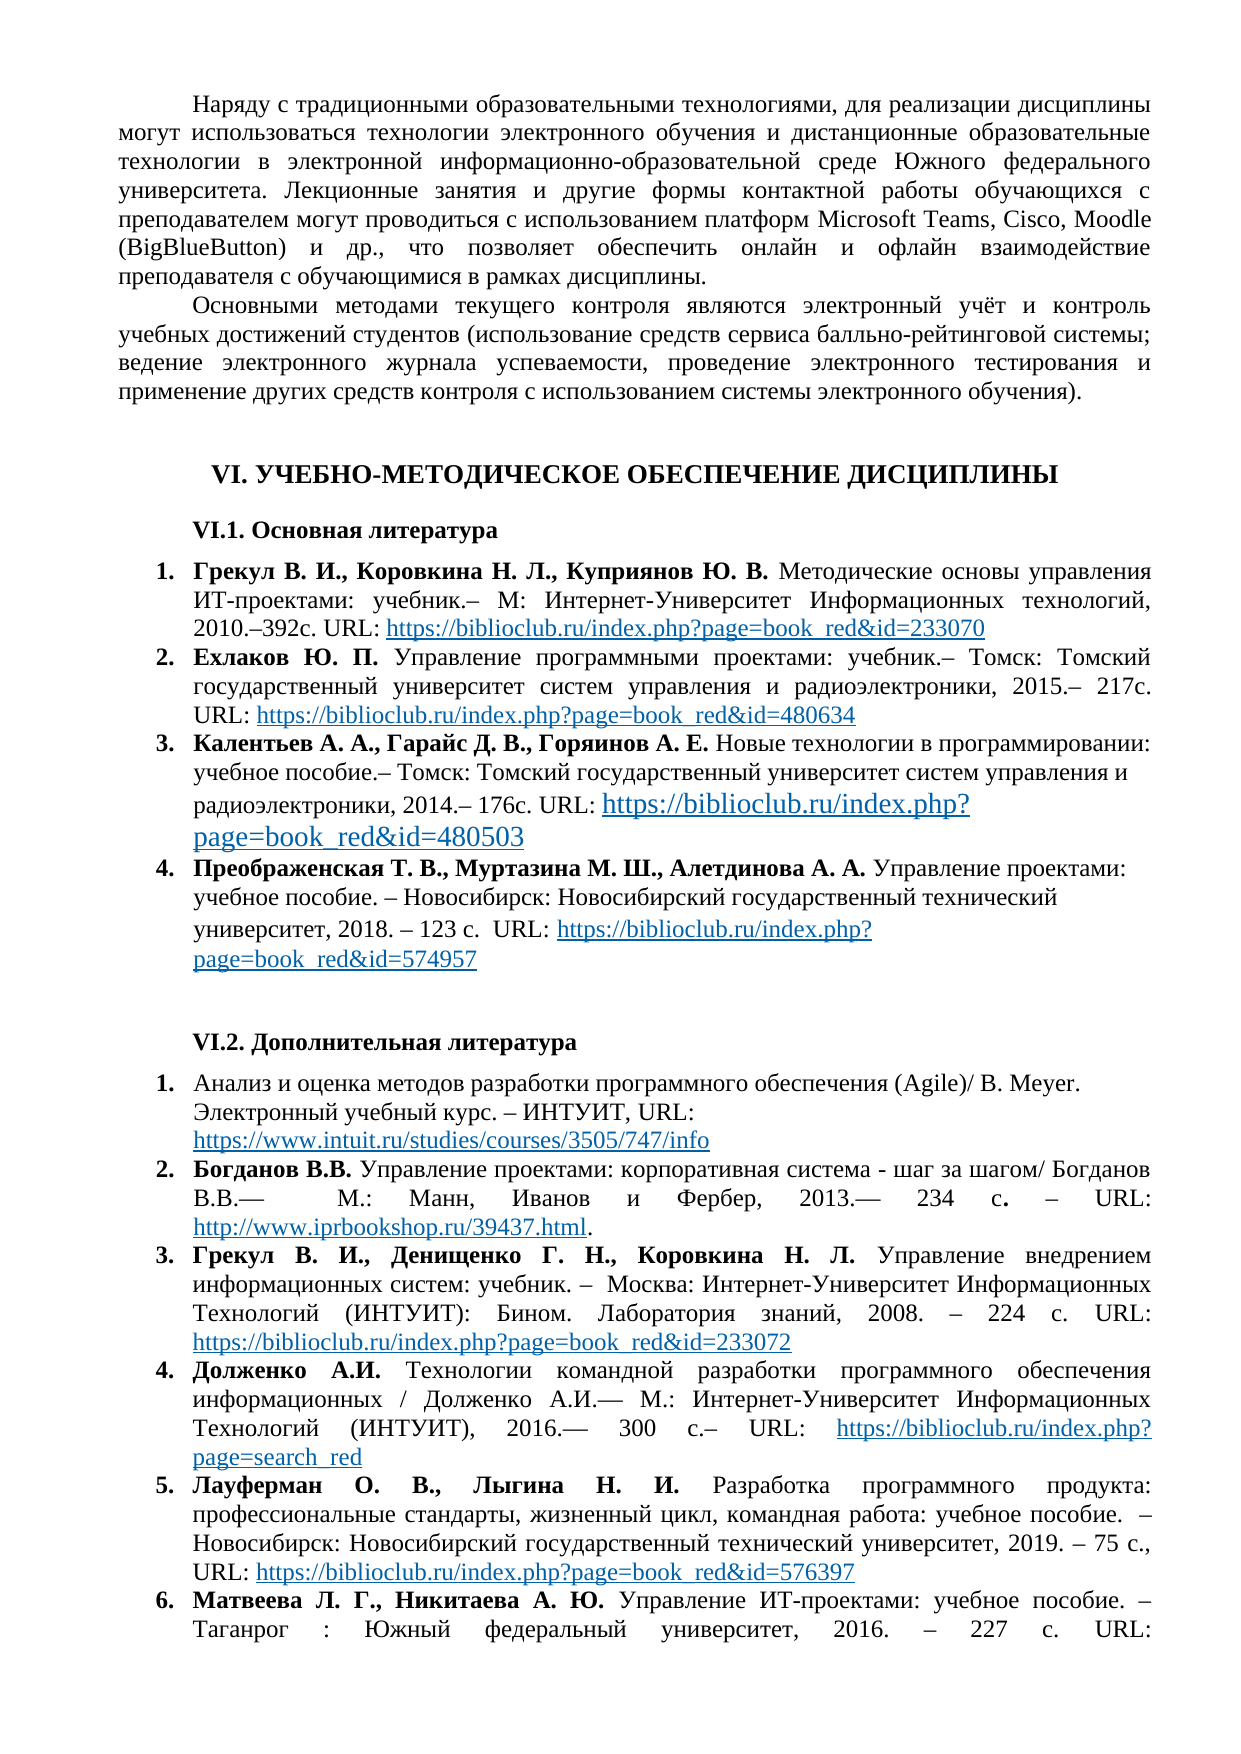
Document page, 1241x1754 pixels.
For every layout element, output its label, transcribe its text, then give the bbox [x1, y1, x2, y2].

list Лауферман О. В., Лыгина Н. И. Разработка программного продукта: профессиональные стандарты, жизненный цикл, командная работа: учебное пособие. – Новосибирск: Новосибирский государственный технический университет, 2019. – 75 с., URL: https://biblioclub.ru/index.php?page=book_red&id=576397 [155, 1470, 1152, 1585]
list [155, 1585, 1152, 1643]
list Калентьев А. А., Гарайс Д. В., Горяинов А. Е. Новые технологии в программировании: учебное пособие.– Томск: Томский государственный университет систем управления и радиоэлектроники, 2014.– 176с. URL: https://biblioclub.ru/index.php?page=book_red&id=480503 [156, 728, 1152, 853]
list Анализ и оценка методов разработки программного обеспечения (Agile)/ B. Meyer. Электронный учебный курс. – ИНТУИТ, URL: https://www.intuit.ru/studies/courses/3505/747/info [156, 1068, 1152, 1154]
list Ехлаков Ю. П. Управление программными проектами: учебник.– Томск: Томский государственный университет систем управления и радиоэлектроники, 2015.– 217с. URL: https://biblioclub.ru/index.php?page=book_red&id=480634 [156, 642, 1152, 728]
text Основными методами текущего контроля являются электронный учёт и контроль учебных достижений студентов (использование средств сервиса балльно-рейтинговой системы; ведение электронного журнала успеваемости, проведение электронного тестирования и применение других средств контроля с использованием системы электронного обучения). [118, 290, 1152, 405]
list Грекул В. И., Коровкина Н. Л., Куприянов Ю. В. Методические основы управления ИТ-проектами: учебник.– М: Интернет-Университет Информационных технологий, 2010.–392с. URL: https://biblioclub.ru/index.php?page=book_red&id=233070 [156, 556, 1152, 642]
subtitle Основная литература [192, 515, 1152, 543]
list Преображенская Т. В., Муртазина М. Ш., Алетдинова А. А. Управление проектами: учебное пособие. – Новосибирск: Новосибирский государственный технический университет, 2018. – 123 с. URL: https://biblioclub.ru/index.php?page=book_red&id=574957 [156, 853, 1152, 973]
subtitle Дополнительная литература [192, 1027, 1152, 1055]
text Наряду с традиционными образовательными технологиями, для реализации дисциплины могут использоваться технологии электронного обучения и дистанционные образовательные технологии в электронной информационно-образовательной среде Южного федерального университета. Лекционные занятия и другие формы контактной работы обучающихся с преподавателем могут проводиться с использованием платформ Microsoft Teams, Cisco, Moodle (BigBlueButton) и др., что позволяет обеспечить онлайн и офлайн взаимодействие преподавателя с обучающимися в рамках дисциплины. [118, 89, 1152, 290]
list Долженко А.И. Технологии командной разработки программного обеспечения информационных / Долженко А.И.— М.: Интернет-Университет Информационных Технологий (ИНТУИТ), 2016.— 300 c.– URL: https://biblioclub.ru/index.php?page=search_red [155, 1355, 1152, 1470]
list Богданов В.В. Управление проектами: корпоративная система - шаг за шагом/ Богданов В.В.— М.: Манн, Иванов и Фербер, 2013.— 234 c. – URL: http://www.iprbookshop.ru/39437.html. [156, 1154, 1152, 1240]
list Грекул В. И., Денищенко Г. Н., Коровкина Н. Л. Управление внедрением информационных систем: учебник. – Москва: Интернет-Университет Информационных Технологий (ИНТУИТ): Бином. Лаборатория знаний, 2008. – 224 с. URL: https://biblioclub.ru/index.php?page=book_red&id=233072 [155, 1240, 1152, 1355]
subtitle Учебно-методическое обеспечение дисциплины [118, 459, 1152, 490]
